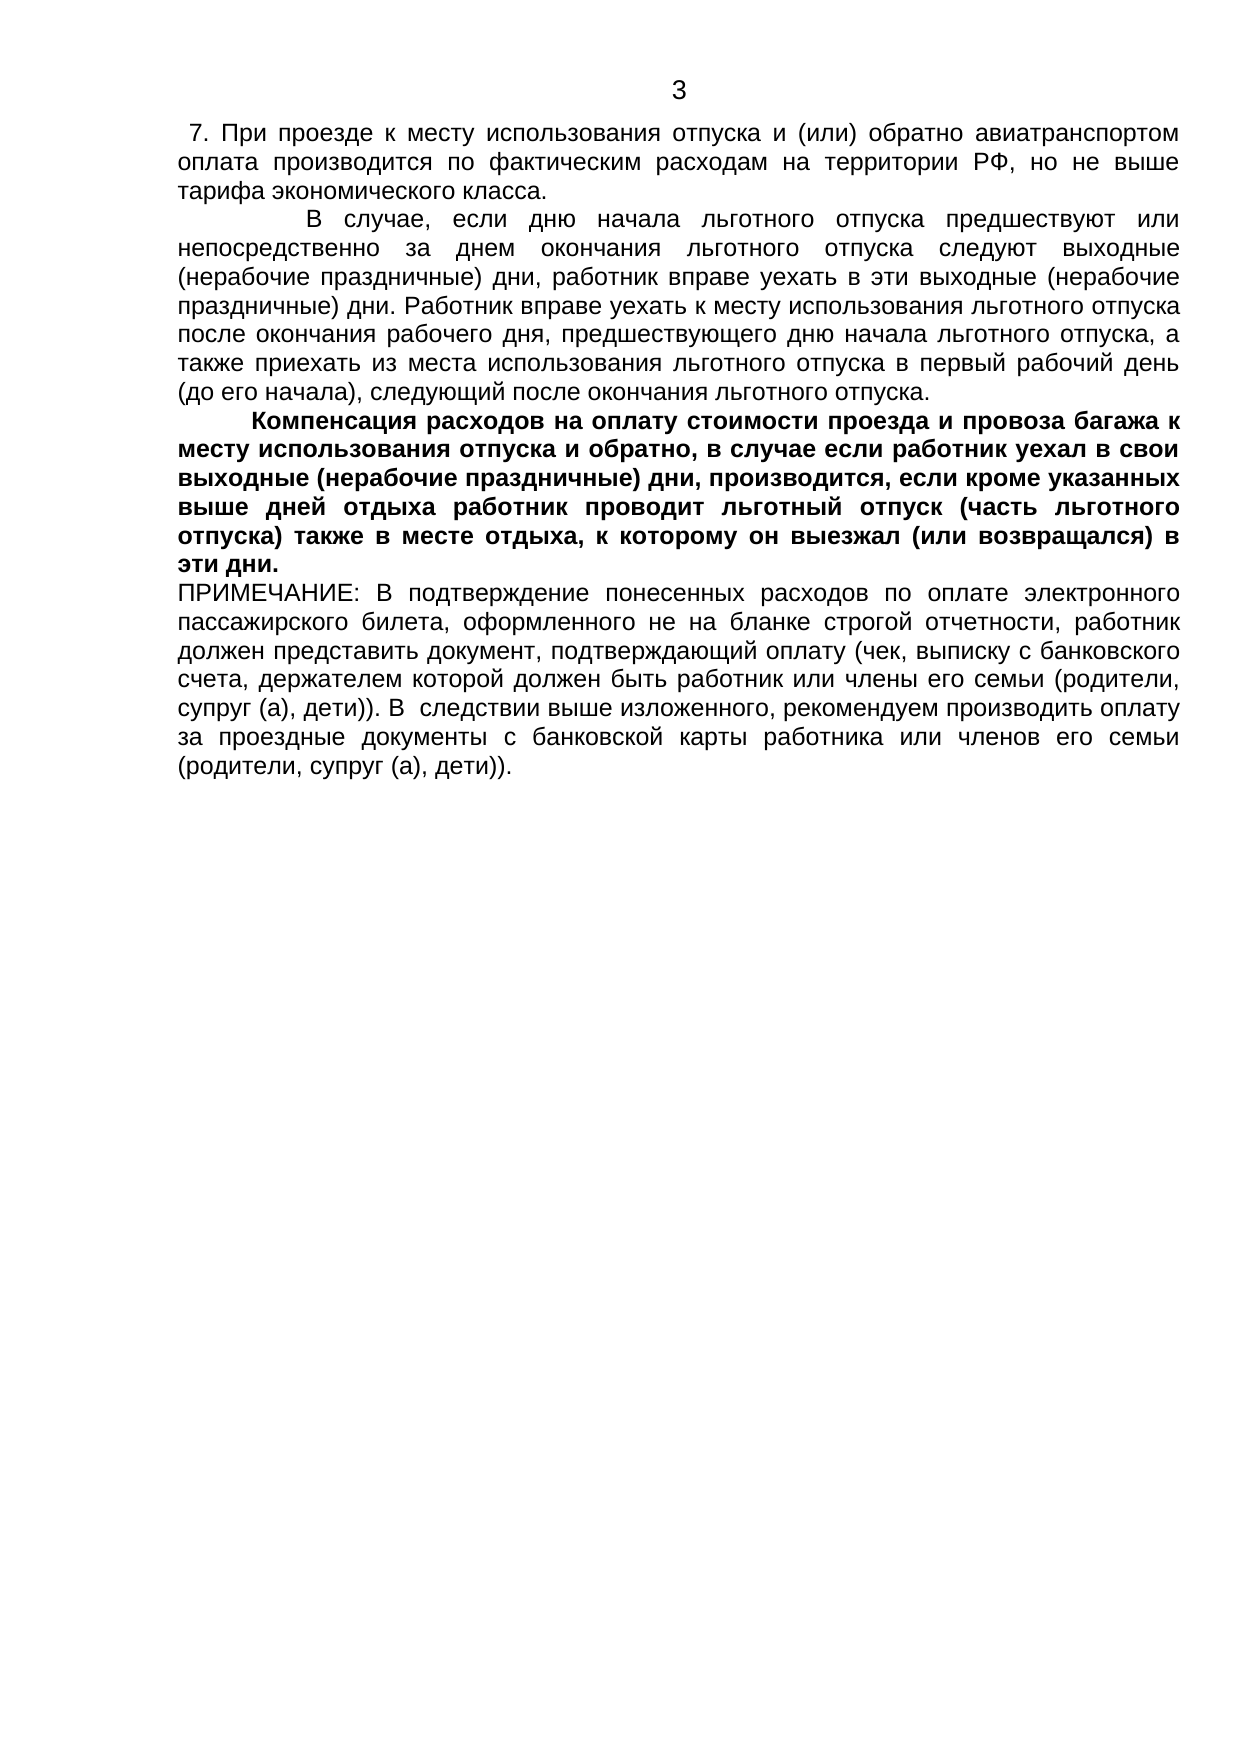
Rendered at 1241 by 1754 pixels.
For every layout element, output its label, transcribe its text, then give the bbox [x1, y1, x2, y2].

text В случае, если дню начала льготного отпуска предшествуют или непосредственно за днем окончания льготного отпуска следуют выходные (нерабочие праздничные) дни, работник вправе уехать в эти выходные (нерабочие праздничные) дни. Работник вправе уехать к месту использования льготного отпуска после окончания рабочего дня, предшествующего дню начала льготного отпуска, а также приехать из места использования льготного отпуска в первый рабочий день (до его начала), следующий после окончания льготного отпуска. [177, 204, 1181, 406]
text ПРИМЕЧАНИЕ: В подтверждение понесенных расходов по оплате электронного пассажирского билета, оформленного не на бланке строгой отчетности, работник должен представить документ, подтверждающий оплату (чек, выписку с банковского счета, держателем которой должен быть работник или члены его семьи (родители, супруг (а), дети)). В следствии выше изложенного, рекомендуем производить оплату за проездные документы с банковской карты работника или членов его семьи (родители, супруг (а), дети)). [177, 578, 1181, 779]
text 7. При проезде к месту использования отпуска и (или) обратно авиатранспортом оплата производится по фактическим расходам на территории РФ, но не выше тарифа экономического класса. [177, 118, 1181, 204]
text Компенсация расходов на оплату стоимости проезда и провоза багажа к месту использования отпуска и обратно, в случае если работник уехал в свои выходные (нерабочие праздничные) дни, производится, если кроме указанных выше дней отдыха работник проводит льготный отпуск (часть льготного отпуска) также в месте отдыха, к которому он выезжал (или возвращался) в эти дни. [177, 406, 1181, 578]
